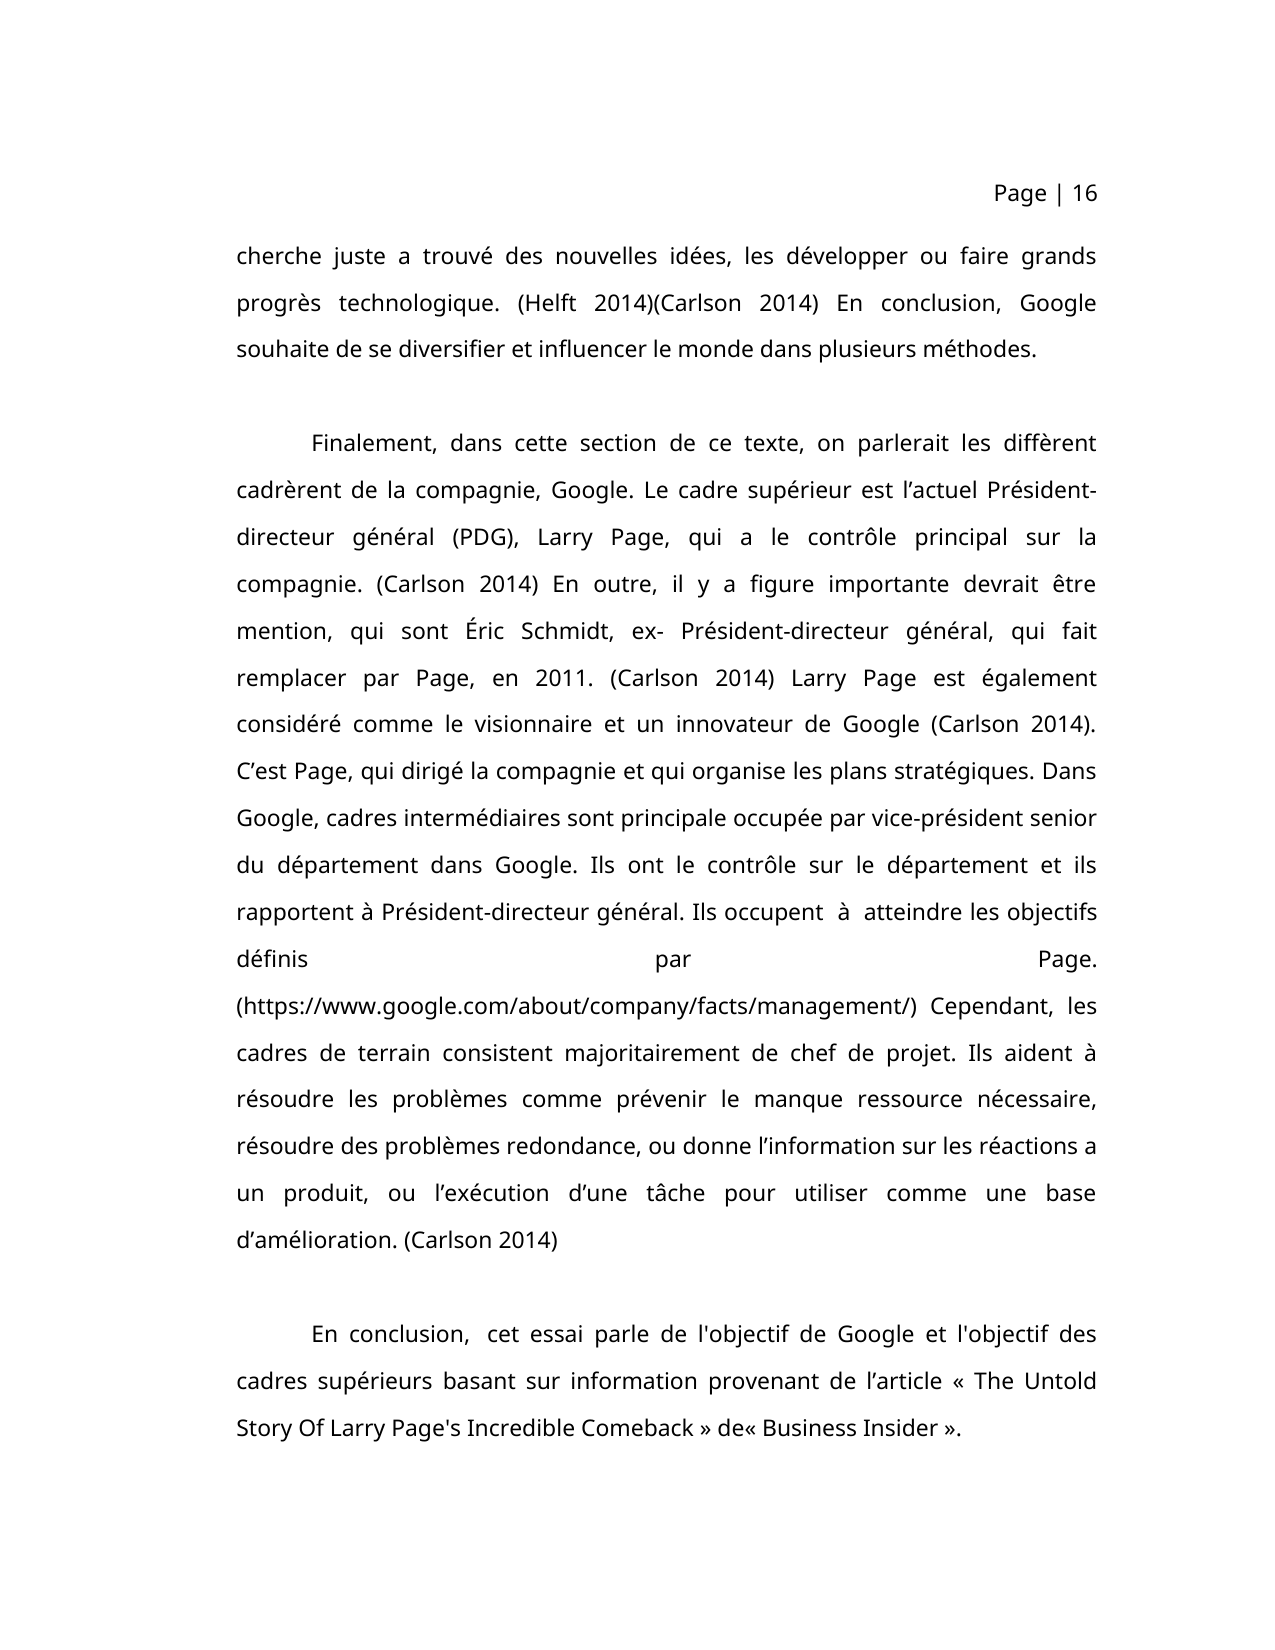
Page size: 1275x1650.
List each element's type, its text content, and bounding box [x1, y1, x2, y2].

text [236, 240, 1098, 365]
text En conclusion, cet essai parle de l'objectif de Google et l'objectif des cadres supérieurs basant sur information provenant de l’article « The Untold Story Of Larry Page's Incredible Comeback » de« Business Insider ». [236, 1318, 1098, 1443]
text Finalement, dans cette section de ce texte, on parlerait les diffèrent cadrèrent de la compagnie, Google. Le cadre supérieur est l’actuel Président-directeur général (PDG), Larry Page, qui a le contrôle principal sur la compagnie. (Carlson 2014) En outre, il y a figure importante devrait être mention, qui sont Éric Schmidt, ex- Président-directeur général, qui fait remplacer par Page, en 2011. (Carlson 2014) Larry Page est également considéré comme le visionnaire et un innovateur de Google (Carlson 2014). C’est Page, qui dirigé la compagnie et qui organise les plans stratégiques. Dans Google, cadres intermédiaires sont principale occupée par vice-président senior du département dans Google. Ils ont le contrôle sur le département et ils rapportent à Président-directeur général. Ils occupent à atteindre les objectifs définis par Page. (https://www.google.com/about/company/facts/management/) Cependant, les cadres de terrain consistent majoritairement de chef de projet. Ils aident à résoudre les problèmes comme prévenir le manque ressource nécessaire, résoudre des problèmes redondance, ou donne l’information sur les réactions a un produit, ou l’exécution d’une tâche pour utiliser comme une base d’amélioration. (Carlson 2014) [236, 427, 1098, 1255]
